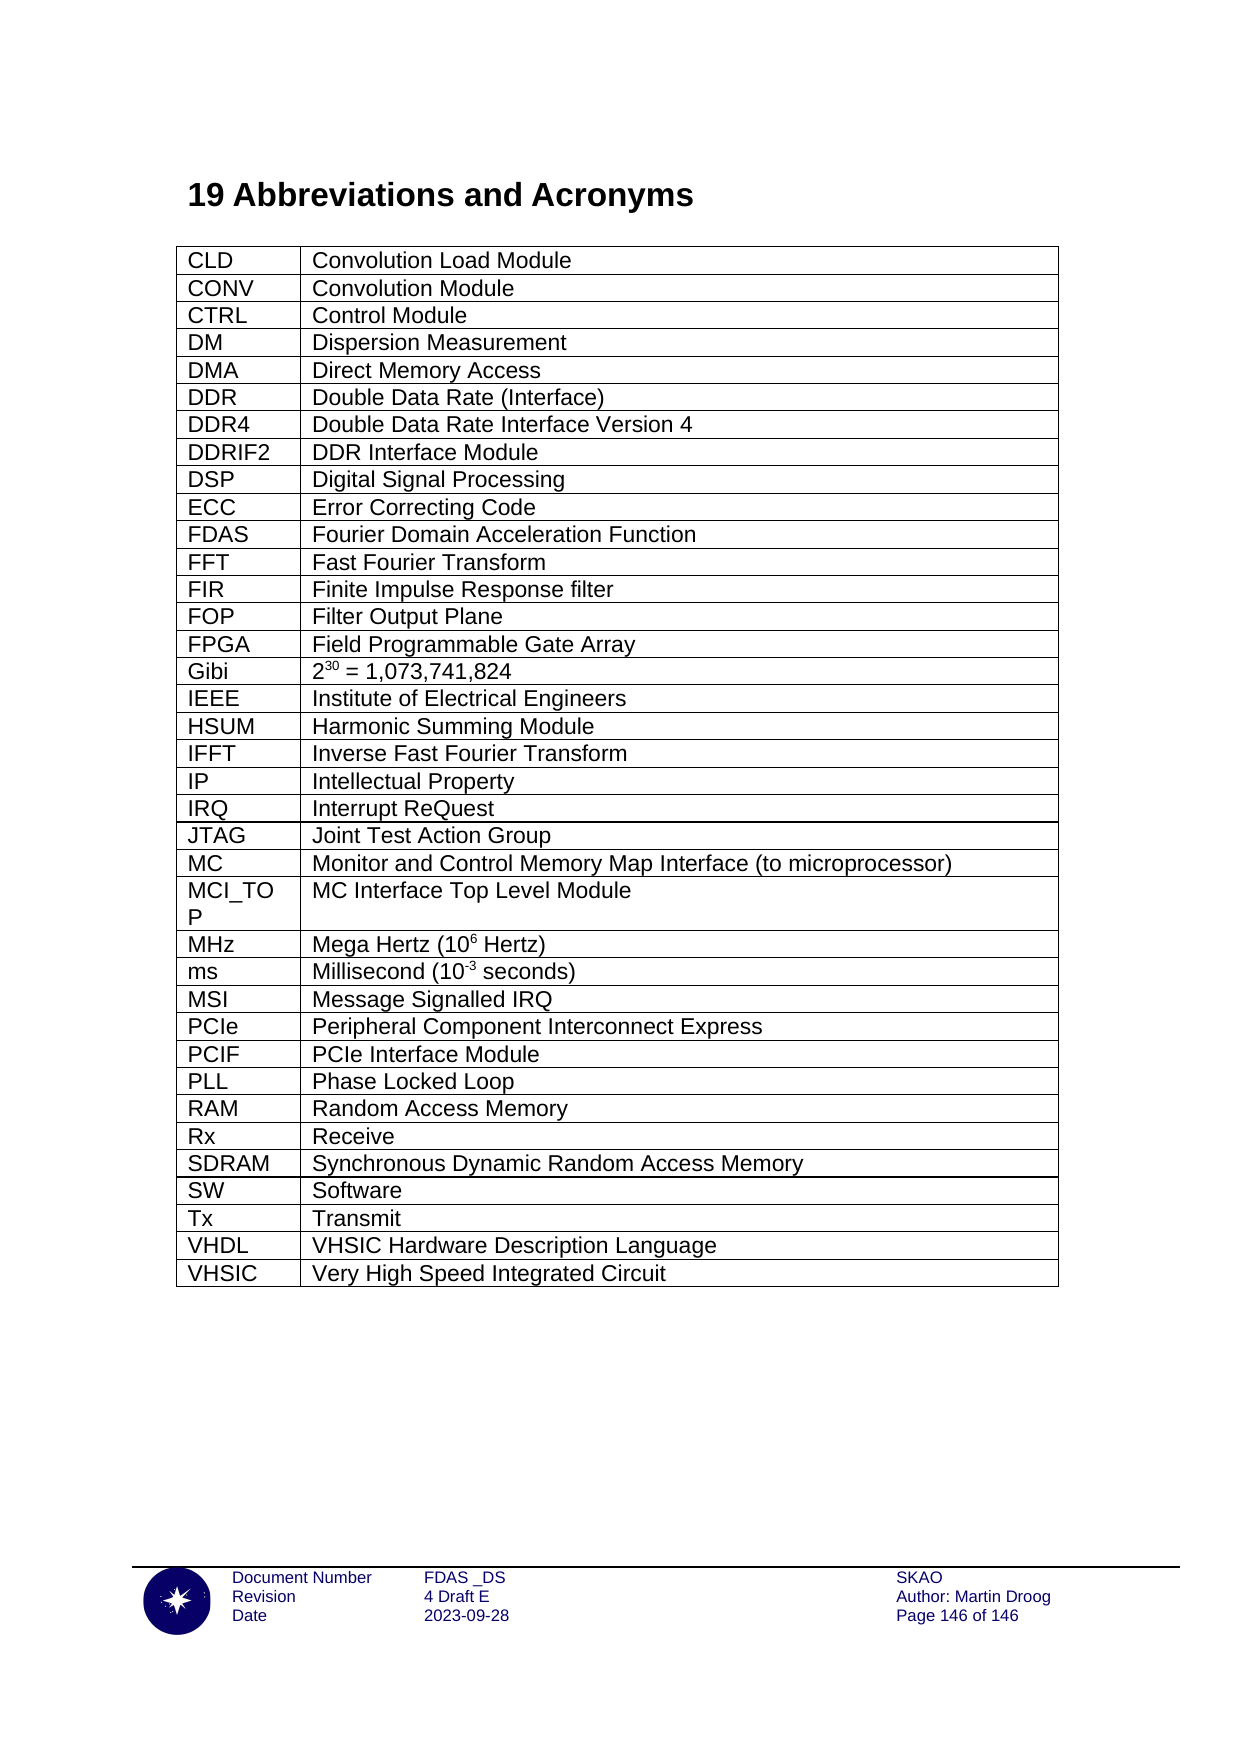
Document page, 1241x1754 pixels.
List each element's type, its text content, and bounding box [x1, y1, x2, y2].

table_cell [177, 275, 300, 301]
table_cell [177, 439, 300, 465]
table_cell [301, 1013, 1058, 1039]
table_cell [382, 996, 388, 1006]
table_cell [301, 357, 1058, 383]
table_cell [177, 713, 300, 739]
subtitle Abbreviations and Acronyms [187, 175, 1107, 213]
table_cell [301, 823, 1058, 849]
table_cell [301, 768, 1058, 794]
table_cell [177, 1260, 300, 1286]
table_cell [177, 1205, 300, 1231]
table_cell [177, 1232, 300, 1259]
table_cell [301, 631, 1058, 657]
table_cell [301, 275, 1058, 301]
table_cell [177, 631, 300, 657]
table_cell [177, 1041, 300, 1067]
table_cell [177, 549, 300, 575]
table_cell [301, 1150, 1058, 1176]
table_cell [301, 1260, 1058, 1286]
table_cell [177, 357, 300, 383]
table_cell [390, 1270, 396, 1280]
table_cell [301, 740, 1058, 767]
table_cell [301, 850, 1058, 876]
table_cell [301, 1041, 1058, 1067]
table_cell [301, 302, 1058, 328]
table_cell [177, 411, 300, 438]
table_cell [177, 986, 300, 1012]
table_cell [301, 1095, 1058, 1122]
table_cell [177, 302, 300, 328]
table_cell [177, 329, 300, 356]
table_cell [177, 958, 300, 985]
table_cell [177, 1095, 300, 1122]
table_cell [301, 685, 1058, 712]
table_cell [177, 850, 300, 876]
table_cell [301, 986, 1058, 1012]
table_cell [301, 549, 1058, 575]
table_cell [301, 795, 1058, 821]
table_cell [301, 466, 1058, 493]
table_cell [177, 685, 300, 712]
picture [143, 1567, 211, 1635]
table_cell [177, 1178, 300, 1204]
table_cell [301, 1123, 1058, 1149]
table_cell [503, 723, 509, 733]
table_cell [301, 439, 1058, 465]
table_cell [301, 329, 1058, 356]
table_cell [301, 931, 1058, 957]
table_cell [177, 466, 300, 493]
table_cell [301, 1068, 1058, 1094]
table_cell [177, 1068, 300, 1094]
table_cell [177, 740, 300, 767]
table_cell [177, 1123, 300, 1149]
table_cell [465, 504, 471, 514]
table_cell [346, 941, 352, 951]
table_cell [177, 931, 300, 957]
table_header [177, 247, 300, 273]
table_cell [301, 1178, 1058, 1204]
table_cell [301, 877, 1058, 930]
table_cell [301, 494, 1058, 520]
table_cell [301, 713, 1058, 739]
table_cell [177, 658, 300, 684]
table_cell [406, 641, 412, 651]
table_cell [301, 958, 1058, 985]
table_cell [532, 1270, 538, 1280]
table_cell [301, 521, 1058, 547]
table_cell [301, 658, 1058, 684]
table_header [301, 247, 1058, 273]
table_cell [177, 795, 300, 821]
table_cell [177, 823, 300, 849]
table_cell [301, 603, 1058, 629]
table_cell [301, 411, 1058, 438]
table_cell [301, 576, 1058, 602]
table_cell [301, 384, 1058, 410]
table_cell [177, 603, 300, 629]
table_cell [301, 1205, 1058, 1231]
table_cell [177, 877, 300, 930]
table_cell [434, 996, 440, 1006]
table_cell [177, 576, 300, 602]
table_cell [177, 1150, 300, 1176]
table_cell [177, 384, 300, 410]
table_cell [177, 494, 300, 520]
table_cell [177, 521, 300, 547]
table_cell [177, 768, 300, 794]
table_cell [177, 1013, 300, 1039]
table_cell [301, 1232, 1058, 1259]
